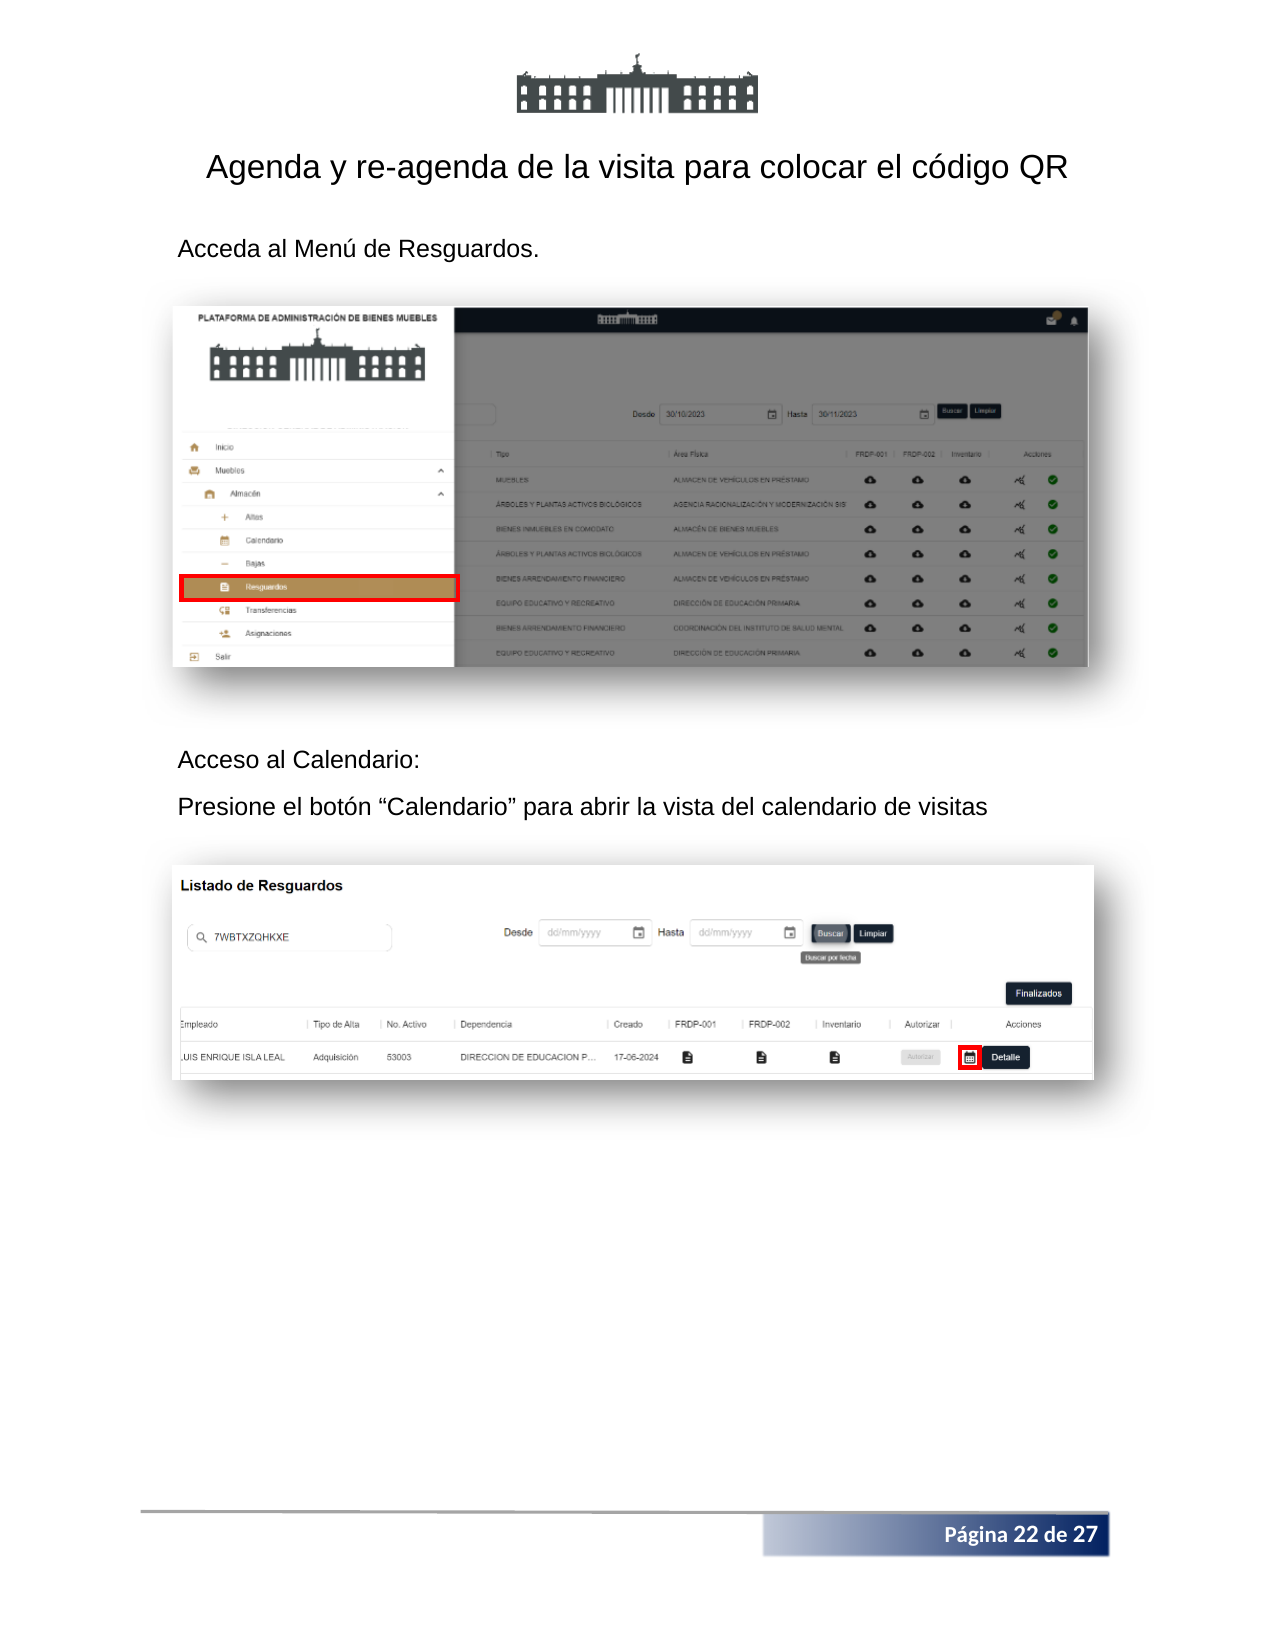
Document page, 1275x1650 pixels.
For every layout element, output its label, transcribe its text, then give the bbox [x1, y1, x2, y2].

text Acceso al Calendario: [177, 745, 1098, 773]
text Presione el botón “Calendario” para abrir la vista del calendario de visitas [177, 792, 1098, 821]
picture [172, 306, 1089, 667]
text Acceda al Menú de Resguardos. [177, 234, 1098, 263]
picture [172, 865, 1094, 1080]
subtitle Agenda y re-agenda de la visita para colocar el código QR [177, 148, 1098, 186]
picture [515, 50, 760, 128]
